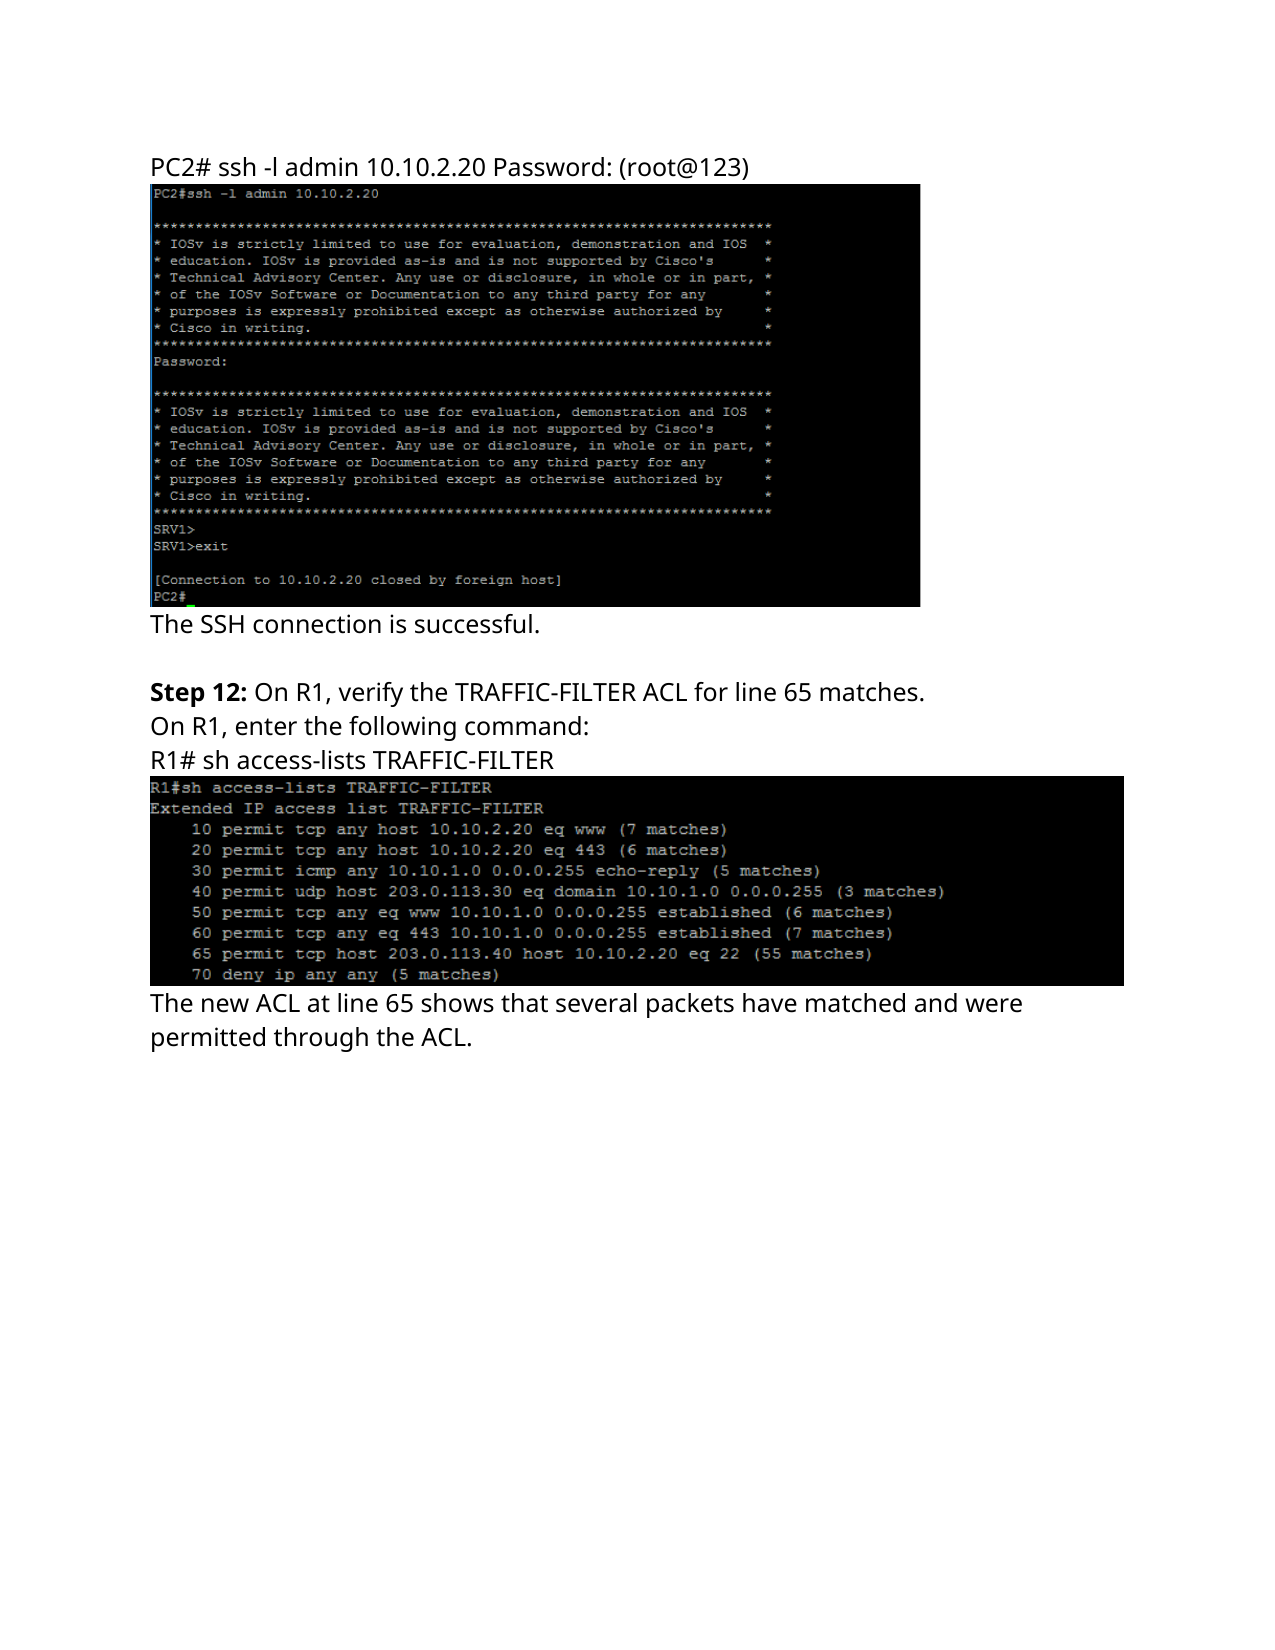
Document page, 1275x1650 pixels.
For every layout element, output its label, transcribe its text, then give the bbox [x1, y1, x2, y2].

picture [150, 776, 1124, 986]
text R1# sh access-lists TRAFFIC-FILTER [150, 742, 1125, 777]
text On R1, enter the following command: [150, 708, 1125, 742]
picture [150, 184, 921, 607]
text Step 12: On R1, verify the TRAFFIC-FILTER ACL for line 65 matches. [150, 674, 1125, 708]
text The SSH connection is successful. [150, 606, 1125, 640]
